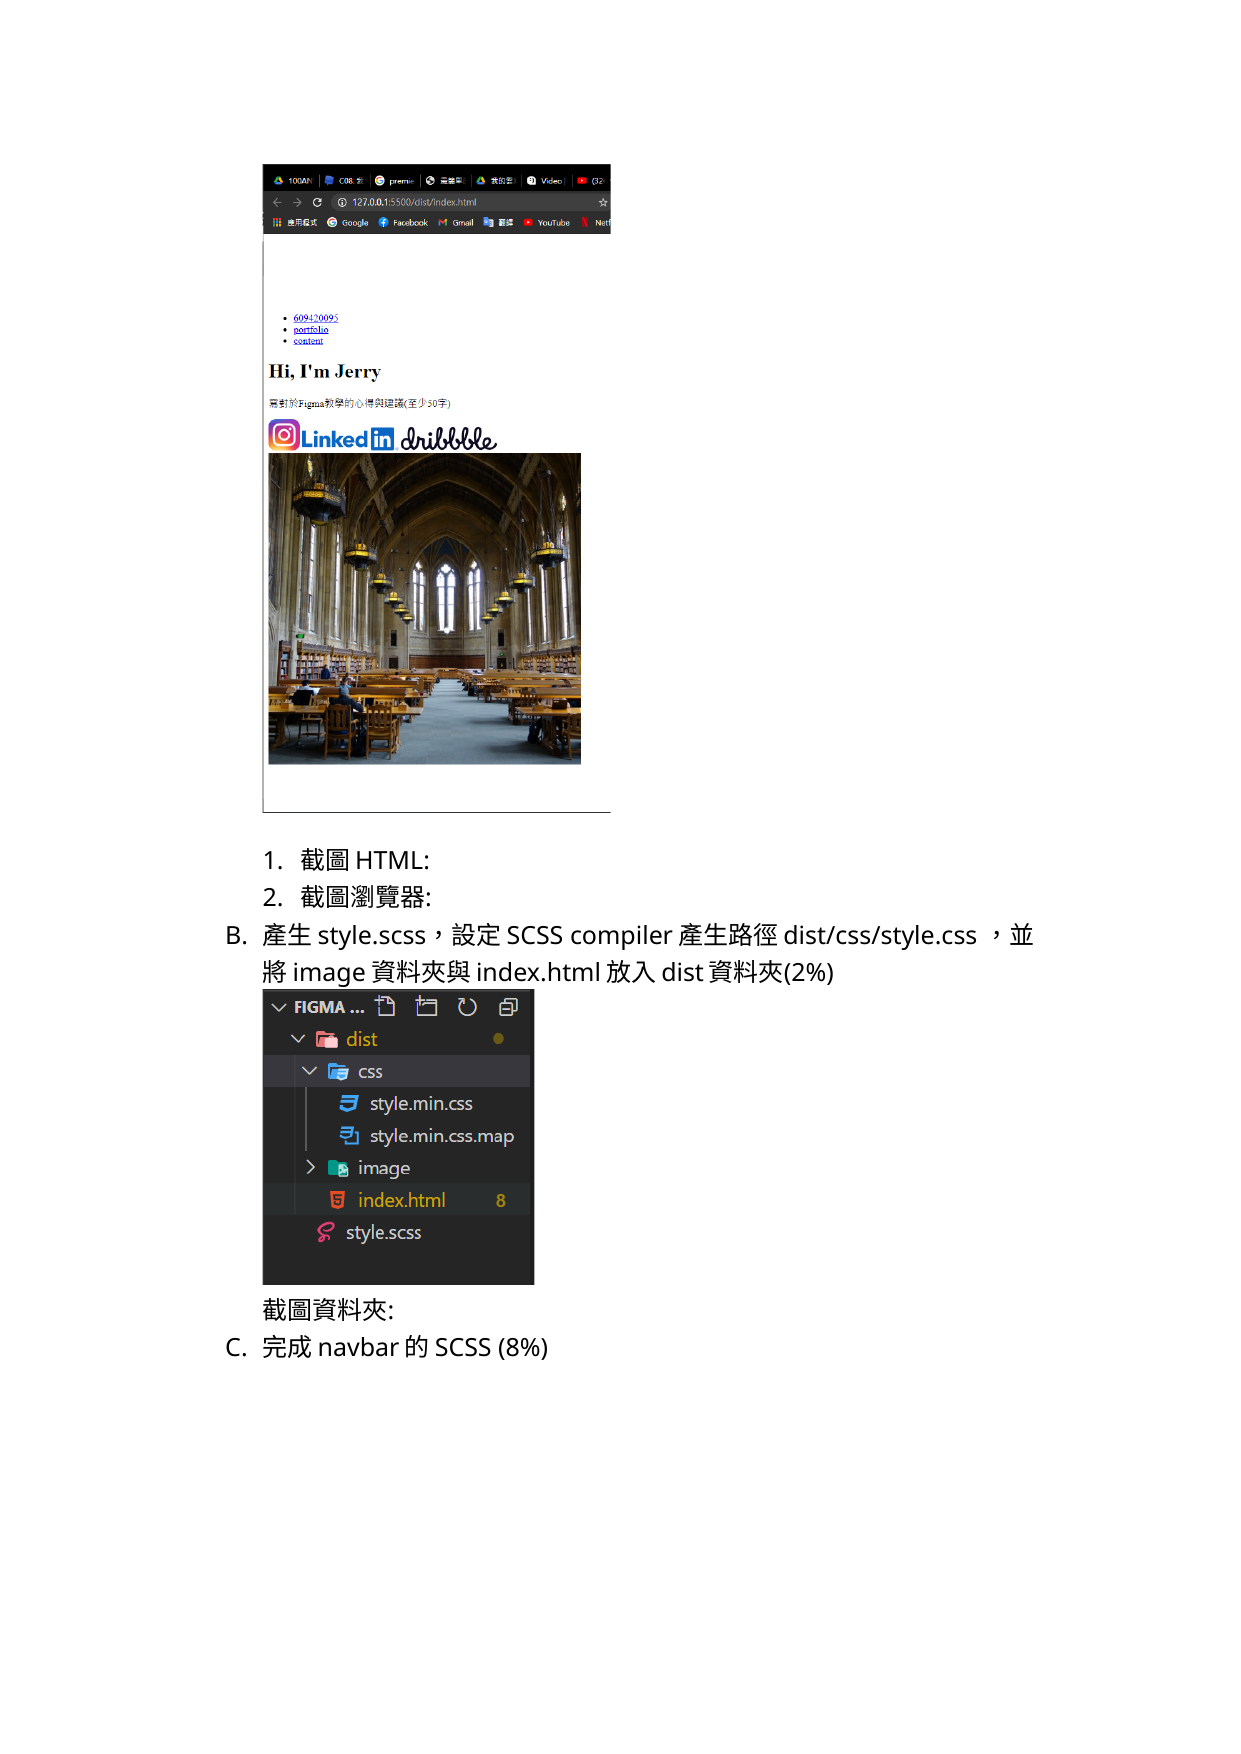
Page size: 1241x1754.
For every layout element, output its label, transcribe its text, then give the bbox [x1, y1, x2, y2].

list 截圖HTML: [262, 839, 1053, 877]
list 產生style.scss，設定SCSS compiler產生路徑dist/css/style.css ，並將image資料夾與index.html放入dist資料夾(2%) [225, 914, 1053, 989]
list 完成navbar的SCSS (8%) [225, 1327, 1053, 1364]
text 截圖資料夾: [262, 1289, 1053, 1327]
picture [262, 989, 535, 1285]
picture [262, 164, 611, 813]
list 截圖瀏覽器: [262, 877, 1053, 914]
